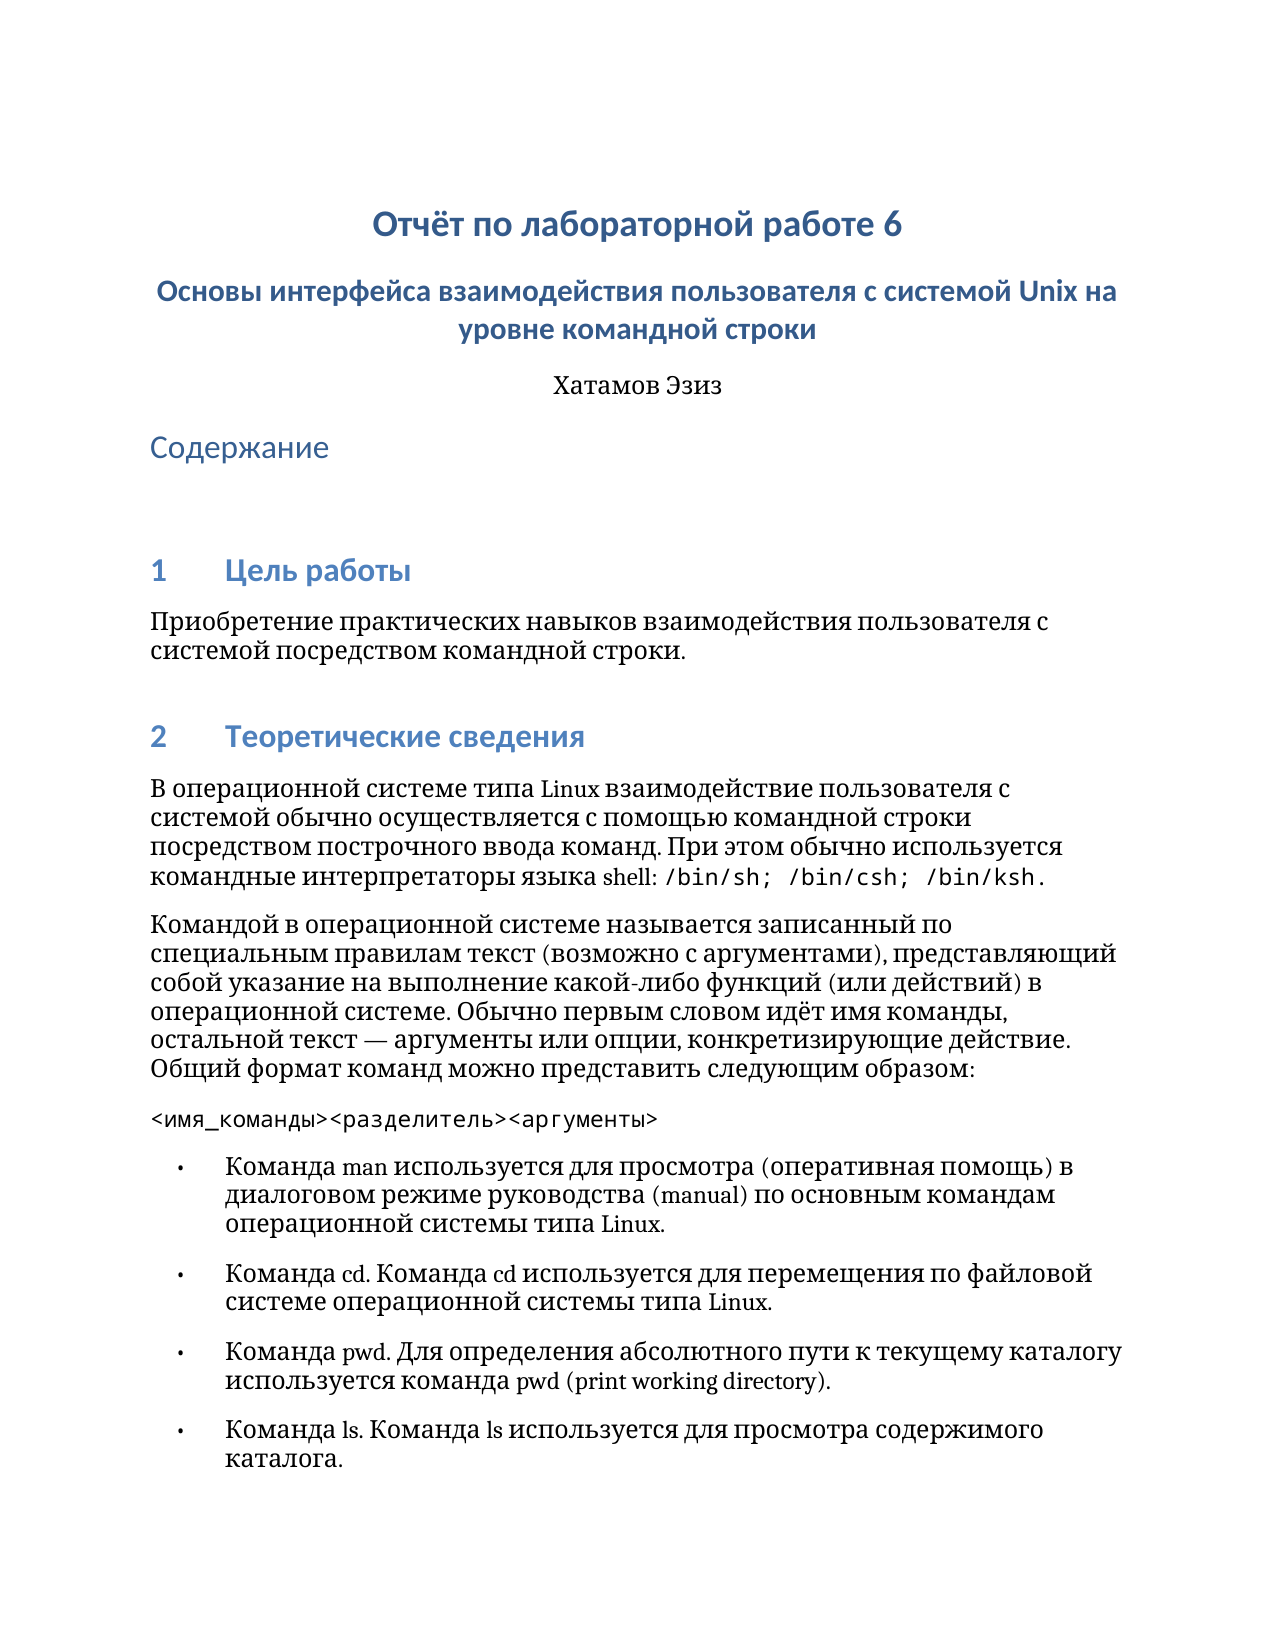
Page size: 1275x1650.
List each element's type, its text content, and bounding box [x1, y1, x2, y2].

list Команда ls. Команда ls используется для просмотра содержимого каталога. [175, 1416, 1125, 1474]
list Команда cd. Команда cd используется для перемещения по файловой системе операционной системы типа Linux. [175, 1259, 1125, 1317]
list Команда pwd. Для определения абсолютного пути к текущему каталогу используется команда pwd (print working directory). [175, 1338, 1125, 1395]
text <имя_команды><разделитель><аргументы> [150, 1102, 1125, 1134]
subtitle 2 Теоретические сведения [150, 716, 1125, 756]
subtitle Основы интерфейса взаимодействия пользователя с системой Unix на уровне командной строки [150, 271, 1125, 347]
text В операционной системе типа Linux взаимодействие пользователя с системой обычно осуществляется с помощью командной строки посредством построчного ввода команд. При этом обычно используется командные интерпретаторы языка shell: /bin/sh; /bin/csh; /bin/ksh. [150, 775, 1125, 892]
list Команда man используется для просмотра (оперативная помощь) в диалоговом режиме руководства (manual) по основным командам операционной системы типа Linux. [175, 1152, 1125, 1239]
text Приобретение практических навыков взаимодействия пользователя с системой посредством командной строки. [150, 608, 1125, 666]
title Отчёт по лабораторной работе 6 [150, 200, 1125, 246]
text Командой в операционной системе называется записанный по специальным правилам текст (возможно с аргументами), представляющий собой указание на выполнение какой-либо функций (или действий) в операционной системе. Обычно первым словом идёт имя команды, остальной текст — аргументы или опции, конкретизирующие действие. Общий формат команд можно представить следующим образом: [150, 911, 1125, 1084]
text Хатамов Эзиз [150, 372, 1125, 401]
subtitle 1 Цель работы [150, 548, 1125, 589]
